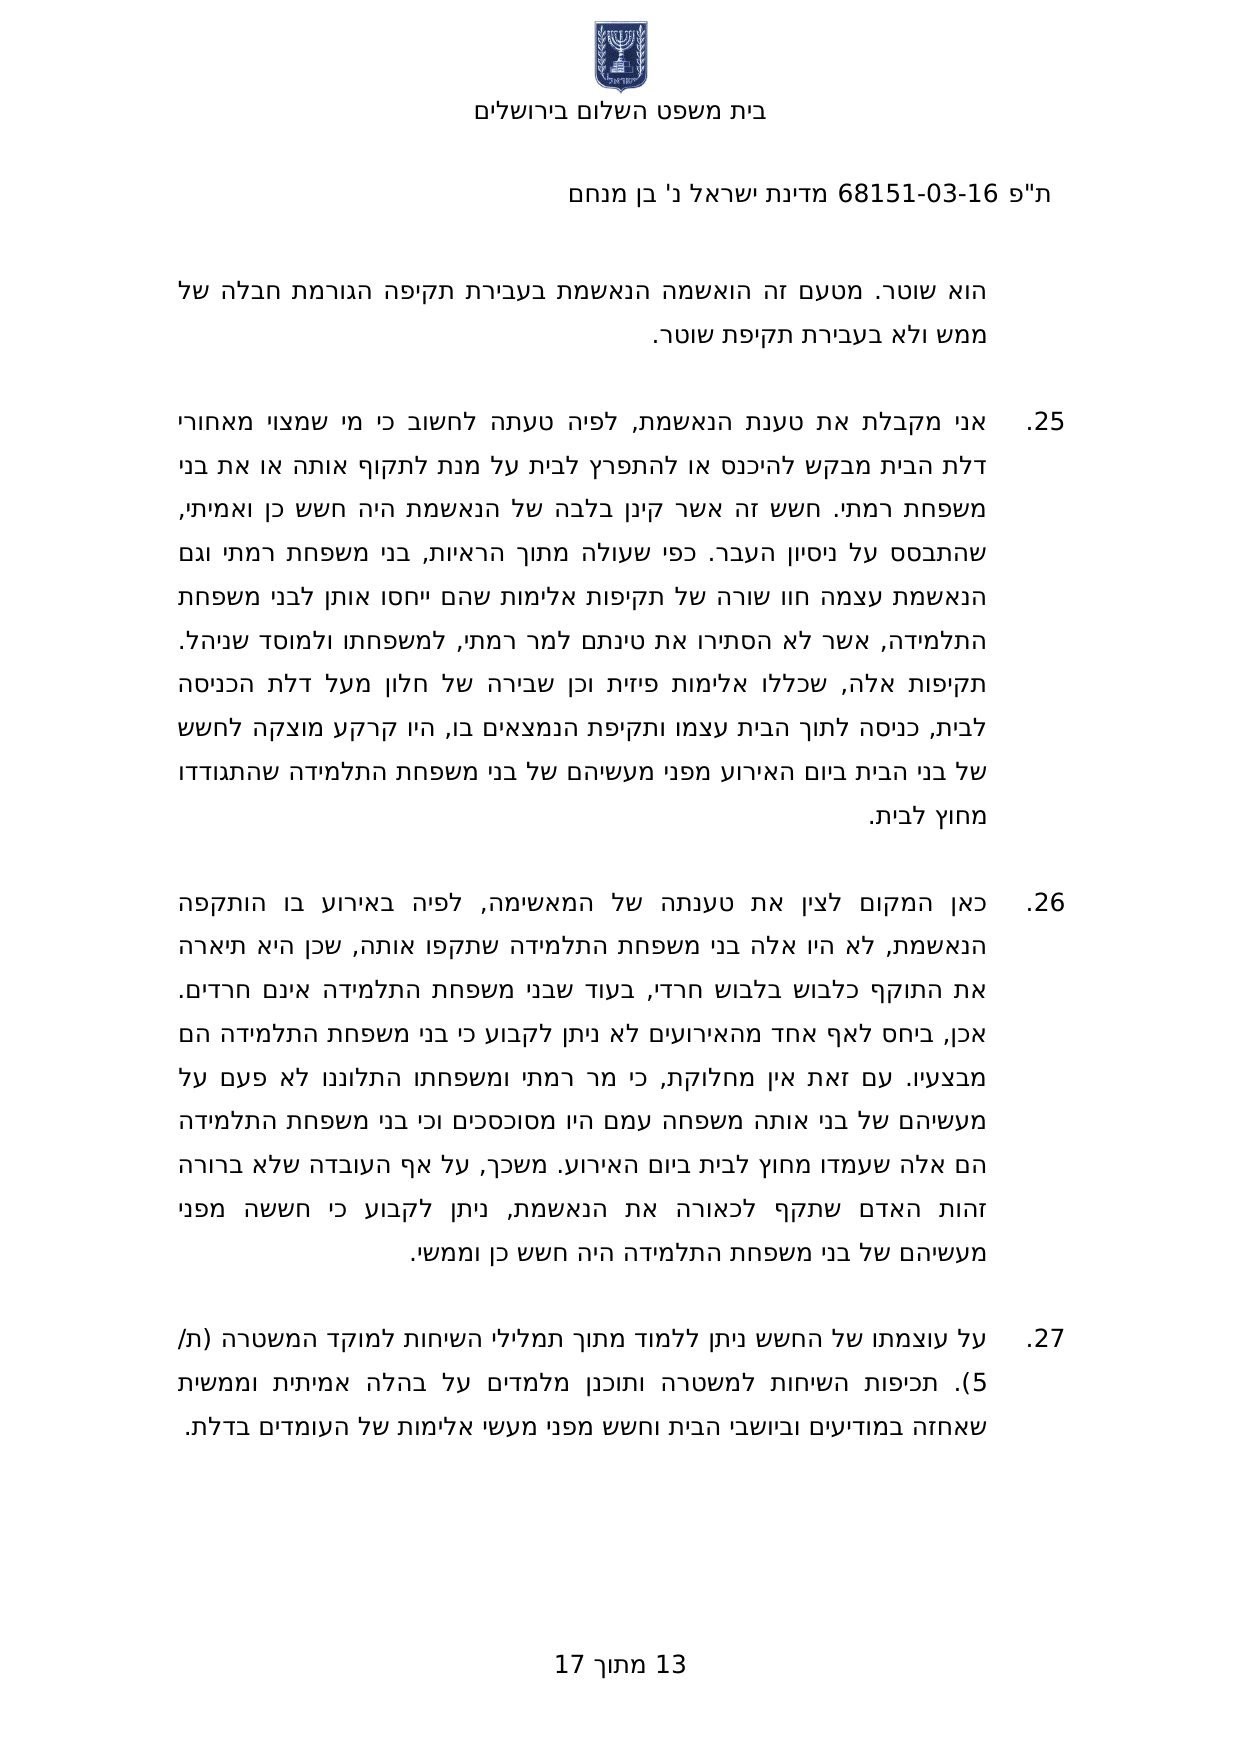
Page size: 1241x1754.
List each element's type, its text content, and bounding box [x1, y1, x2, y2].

list על עוצמתו של החשש ניתן ללמוד מתוך תמלילי השיחות למוקד המשטרה (ת/5). תכיפות השיחות למשטרה ותוכנן מלמדים על בהלה אמיתית וממשית שאחזה במודיעים וביושבי הבית וחשש מפני מעשי אלימות של העומדים בדלת. [177, 1325, 1026, 1441]
picture [589, 19, 651, 96]
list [177, 277, 1026, 349]
list אני מקבלת את טענת הנאשמת, לפיה טעתה לחשוב כי מי שמצוי מאחורי דלת הבית מבקש להיכנס או להתפרץ לבית על מנת לתקוף אותה או את בני משפחת רמתי. חשש זה אשר קינן בלבה של הנאשמת היה חשש כן ואמיתי, שהתבסס על ניסיון העבר. כפי שעולה מתוך הראיות, בני משפחת רמתי וגם הנאשמת עצמה חוו שורה של תקיפות אלימות שהם ייחסו אותן לבני משפחת התלמידה, אשר לא הסתירו את טינתם למר רמתי, למשפחתו ולמוסד שניהל. תקיפות אלה, שכללו אלימות פיזית וכן שבירה של חלון מעל דלת הכניסה לבית, כניסה לתוך הבית עצמו ותקיפת הנמצאים בו, היו קרקע מוצקה לחשש של בני הבית ביום האירוע מפני מעשיהם של בני משפחת התלמידה שהתגודדו מחוץ לבית. [177, 407, 1026, 830]
list כאן המקום לצין את טענתה של המאשימה, לפיה באירוע בו הותקפה הנאשמת, לא היו אלה בני משפחת התלמידה שתקפו אותה, שכן היא תיארה את התוקף כלבוש בלבוש חרדי, בעוד שבני משפחת התלמידה אינם חרדים. אכן, ביחס לאף אחד מהאירועים לא ניתן לקבוע כי בני משפחת התלמידה הם מבצעיו. עם זאת אין מחלוקת, כי מר רמתי ומשפחתו התלוננו לא פעם על מעשיהם של בני אותה משפחה עמם היו מסוכסכים וכי בני משפחת התלמידה הם אלה שעמדו מחוץ לבית ביום האירוע. משכך, על אף העובדה שלא ברורה זהות האדם שתקף לכאורה את הנאשמת, ניתן לקבוע כי חששה מפני מעשיהם של בני משפחת התלמידה היה חשש כן וממשי. [177, 888, 1026, 1267]
